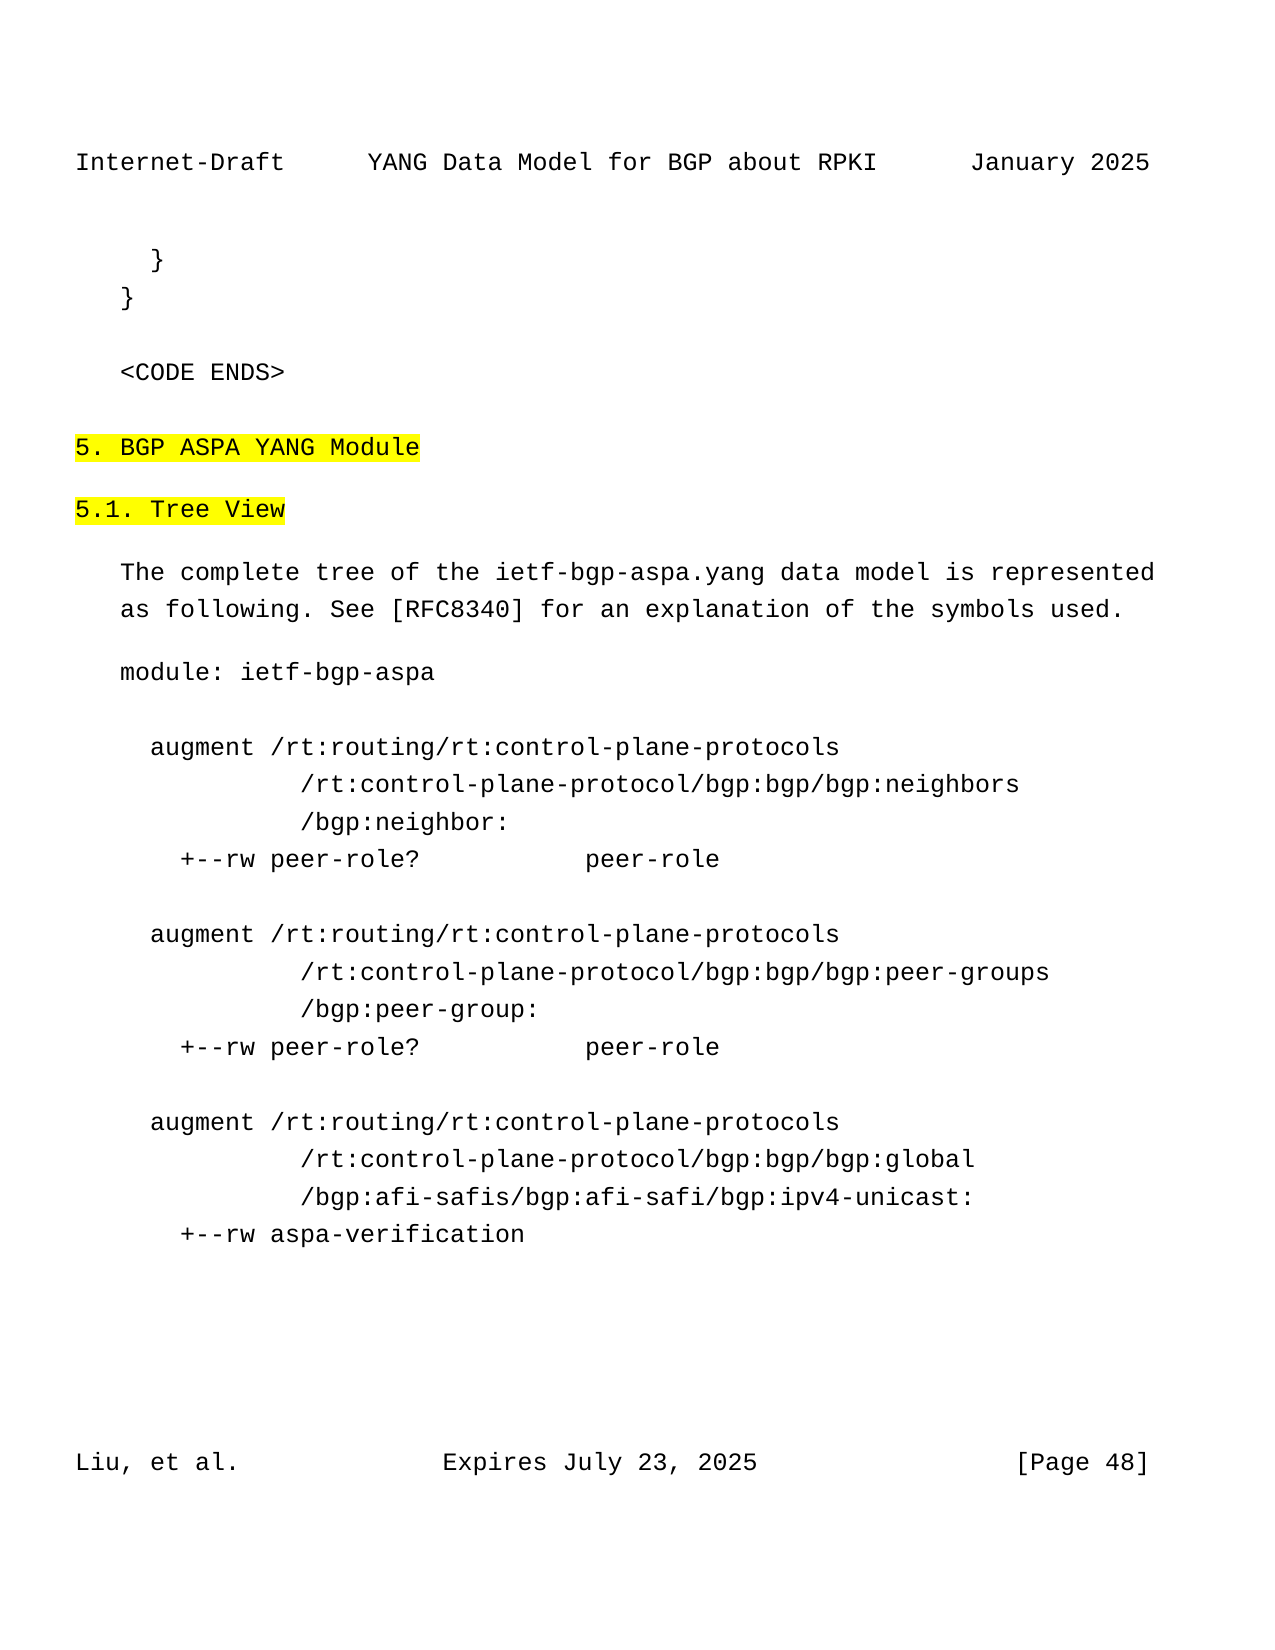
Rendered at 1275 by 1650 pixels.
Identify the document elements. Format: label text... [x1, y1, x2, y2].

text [120, 1142, 1155, 1179]
text +--rw peer-role? peer-role [120, 1029, 1155, 1067]
text augment /rt:routing/rt:control-plane-protocols [120, 1104, 1155, 1142]
text /bgp:neighbor: [120, 804, 1155, 842]
text /bgp:afi-safis/bgp:afi-safi/bgp:ipv4-unicast: [120, 1179, 1155, 1217]
text /rt:control-plane-protocol/bgp:bgp/bgp:neighbors [120, 767, 1155, 804]
text /rt:control-plane-protocol/bgp:bgp/bgp:peer-groups [120, 954, 1155, 992]
text } [120, 279, 1155, 317]
text } [120, 242, 1155, 279]
subtitle Tree View [75, 492, 1155, 529]
text +--rw aspa-verification [120, 1217, 1155, 1254]
text /bgp:peer-group: [120, 992, 1155, 1029]
text +--rw peer-role? peer-role [120, 842, 1155, 879]
subtitle BGP ASPA YANG Module [75, 429, 1155, 467]
text augment /rt:routing/rt:control-plane-protocols [120, 917, 1155, 954]
text module: ietf-bgp-aspa [120, 654, 1155, 692]
text <CODE ENDS> [120, 354, 1155, 392]
text The complete tree of the ietf-bgp-aspa.yang data model is represented as following. See [RFC8340] for an explanation of the symbols used. [120, 554, 1155, 629]
text augment /rt:routing/rt:control-plane-protocols [120, 729, 1155, 767]
